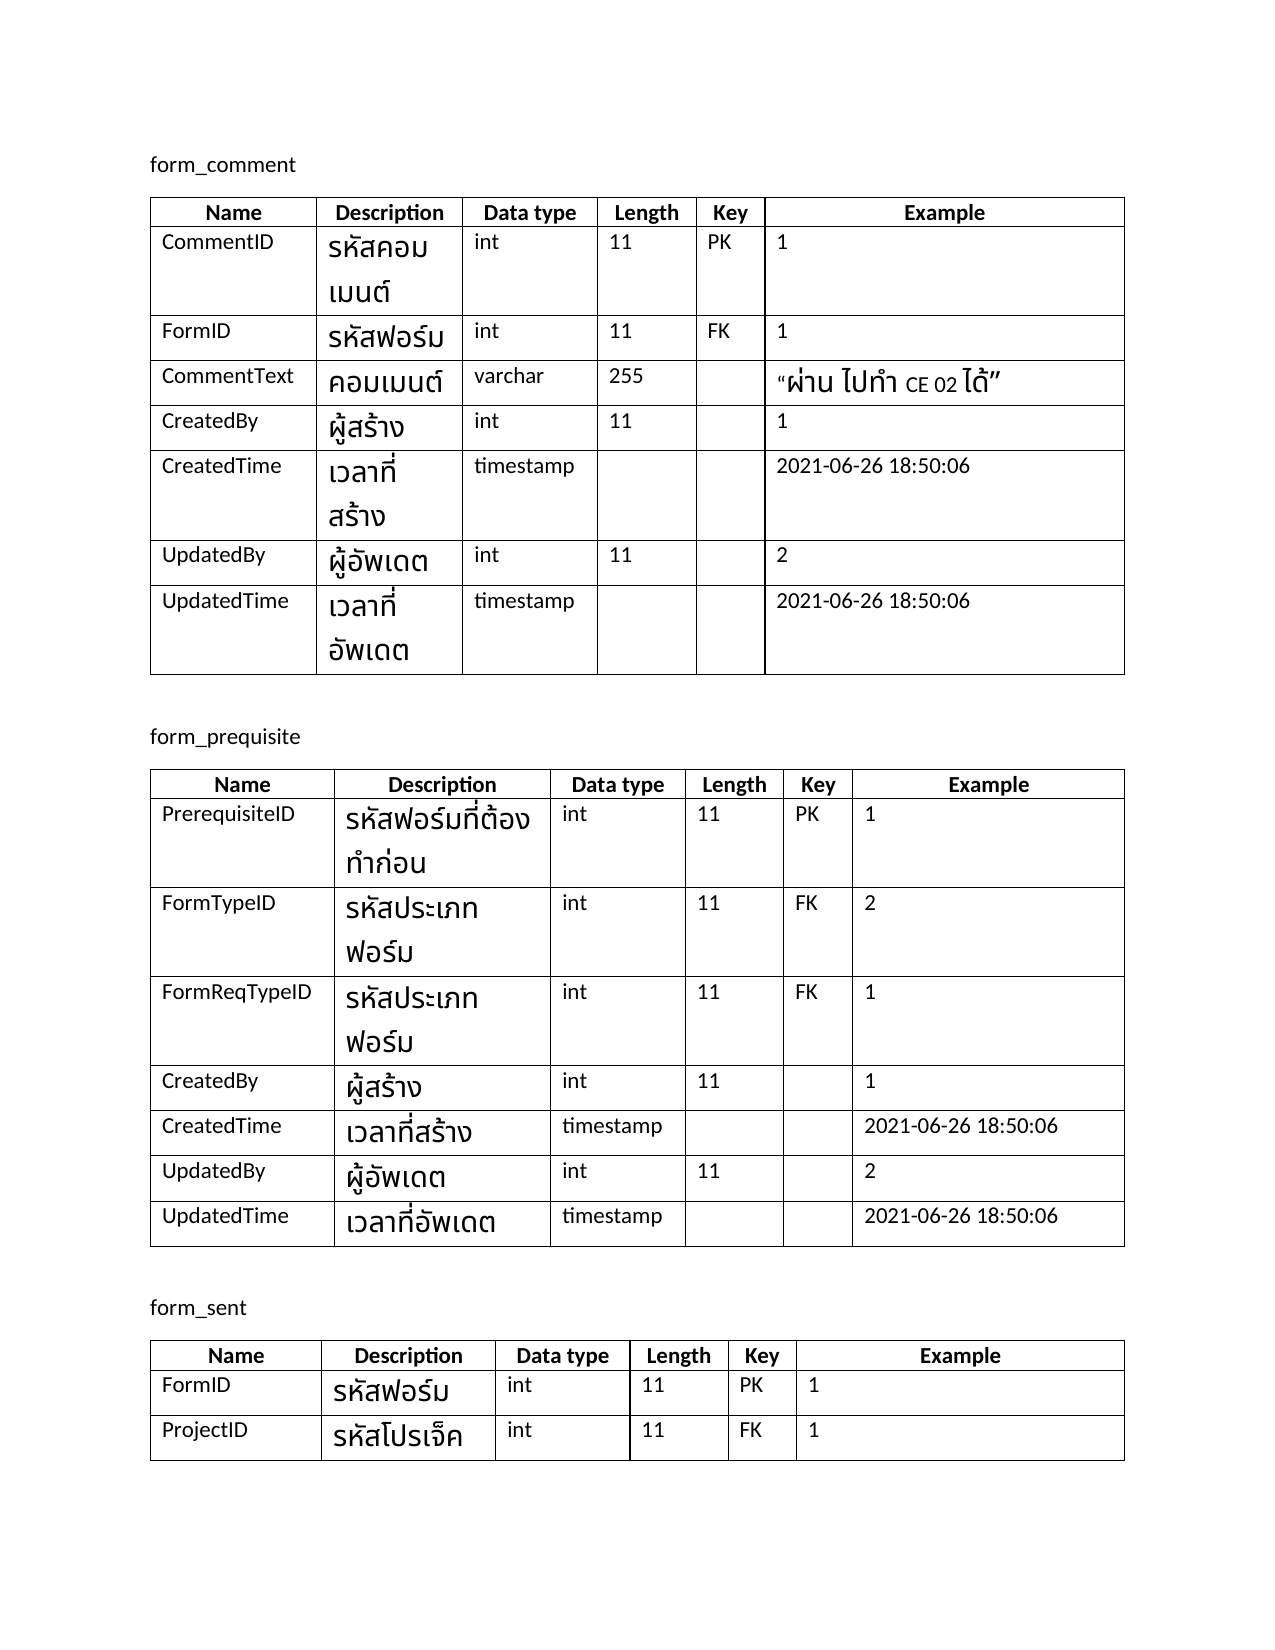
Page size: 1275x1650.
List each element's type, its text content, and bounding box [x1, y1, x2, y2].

table_cell FK [729, 1416, 796, 1460]
table_cell 2021-06-26 18:50:06 [853, 1111, 1124, 1155]
table_cell 11 [686, 888, 783, 976]
table_cell [784, 1202, 852, 1246]
table_cell int [496, 1416, 629, 1460]
table_cell ผู้สร้าง [317, 406, 462, 450]
table_cell PK [784, 799, 852, 887]
table_cell เวลาที่อัพเดต [335, 1202, 550, 1246]
table_cell UpdatedBy [151, 541, 316, 585]
table_cell timestamp [463, 586, 597, 674]
table_cell int [551, 799, 685, 887]
table_header Example [797, 1341, 1124, 1369]
table_header Key [697, 198, 764, 226]
table_cell 1 [853, 1066, 1124, 1110]
table_cell int [463, 316, 597, 360]
table_cell CreatedBy [151, 1066, 334, 1110]
table_cell [784, 1111, 852, 1155]
table_cell [697, 406, 764, 450]
table_cell รหัสประเภทฟอร์ม [335, 977, 550, 1065]
table_cell int [463, 406, 597, 450]
table_cell FormReqTypeID [151, 977, 334, 1065]
table_cell 11 [598, 406, 696, 450]
table_cell int [463, 541, 597, 585]
table_cell timestamp [551, 1111, 685, 1155]
table_cell [697, 541, 764, 585]
table_cell PK [697, 227, 764, 315]
table_cell รหัสประเภทฟอร์ม [335, 888, 550, 976]
table_cell [784, 1066, 852, 1110]
table_cell [697, 451, 764, 539]
table_cell int [551, 1156, 685, 1201]
table_cell 2 [853, 1156, 1124, 1201]
table_cell รหัสฟอร์ม [322, 1371, 495, 1414]
table_cell [697, 361, 764, 405]
table_cell FormID [151, 1371, 321, 1414]
table_cell 1 [797, 1371, 1124, 1414]
table_cell ProjectID [151, 1416, 321, 1460]
table_cell 11 [631, 1371, 728, 1414]
table_cell 2021-06-26 18:50:06 [853, 1202, 1124, 1246]
table_cell FormID [151, 316, 316, 360]
table_cell รหัสฟอร์มที่ต้องทำก่อน [335, 799, 550, 887]
text form_comment [150, 150, 1125, 178]
table_cell 11 [598, 316, 696, 360]
table_cell varchar [463, 361, 597, 405]
table_cell timestamp [551, 1202, 685, 1246]
table_header Description [335, 770, 550, 798]
table_cell FK [697, 316, 764, 360]
table_header Description [322, 1341, 495, 1369]
table_cell 255 [598, 361, 696, 405]
table_header Length [598, 198, 696, 226]
table_header Description [317, 198, 462, 226]
table_cell CommentID [151, 227, 316, 315]
table_cell รหัสฟอร์ม [317, 316, 462, 360]
table_cell 11 [686, 1156, 783, 1201]
table_header Data type [463, 198, 597, 226]
table_header Key [729, 1341, 796, 1369]
table_cell UpdatedTime [151, 586, 316, 674]
table_cell [784, 1156, 852, 1201]
table_cell FormTypeID [151, 888, 334, 976]
table_cell 1 [766, 227, 1124, 315]
table_cell เวลาที่อัพเดต [317, 586, 462, 674]
table_cell CreatedTime [151, 451, 316, 539]
table_cell CreatedTime [151, 1111, 334, 1155]
table_cell 2 [853, 888, 1124, 976]
table_header Name [151, 770, 334, 798]
table_cell int [551, 888, 685, 976]
table_cell int [496, 1371, 629, 1414]
table_cell ผู้อัพเดต [317, 541, 462, 585]
table_header Data type [496, 1341, 629, 1369]
table_cell 1 [853, 977, 1124, 1065]
table_header Example [766, 198, 1124, 226]
table_cell [598, 451, 696, 539]
table_cell FK [784, 977, 852, 1065]
table_cell timestamp [463, 451, 597, 539]
table_header Name [151, 1341, 321, 1369]
table_cell int [551, 1066, 685, 1110]
table_header Length [686, 770, 783, 798]
table_cell “ผ่าน ไปทำ CE 02 ได้” [766, 361, 1124, 405]
table_cell 2021-06-26 18:50:06 [766, 451, 1124, 539]
table_cell 11 [631, 1416, 728, 1460]
table_cell 11 [686, 977, 783, 1065]
table_cell 1 [766, 316, 1124, 360]
table_cell เวลาที่สร้าง [335, 1111, 550, 1155]
table_header Key [784, 770, 852, 798]
table_header Data type [551, 770, 685, 798]
table_cell 11 [686, 799, 783, 887]
table_cell รหัสคอมเมนต์ [317, 227, 462, 315]
table_cell ผู้สร้าง [335, 1066, 550, 1110]
table_cell คอมเมนต์ [317, 361, 462, 405]
table_cell เวลาที่สร้าง [317, 451, 462, 539]
table_cell UpdatedTime [151, 1202, 334, 1246]
table_header Length [631, 1341, 728, 1369]
table_cell CreatedBy [151, 406, 316, 450]
table_cell 1 [797, 1416, 1124, 1460]
table_header Name [151, 198, 316, 226]
table_cell [686, 1111, 783, 1155]
table_cell CommentText [151, 361, 316, 405]
table_cell [686, 1202, 783, 1246]
table_cell PK [729, 1371, 796, 1414]
table_cell 2021-06-26 18:50:06 [766, 586, 1124, 674]
table_cell 11 [686, 1066, 783, 1110]
table_cell 11 [598, 541, 696, 585]
table_cell ผู้อัพเดต [335, 1156, 550, 1201]
table_cell FK [784, 888, 852, 976]
table_cell 2 [766, 541, 1124, 585]
table_cell int [551, 977, 685, 1065]
table_cell 1 [766, 406, 1124, 450]
table_cell 11 [598, 227, 696, 315]
table_cell รหัสโปรเจ็ค [322, 1416, 495, 1460]
table_cell [598, 586, 696, 674]
table_cell UpdatedBy [151, 1156, 334, 1201]
text form_sent [150, 1293, 1125, 1322]
text form_prequisite [150, 722, 1125, 750]
table_cell [697, 586, 764, 674]
table_header Example [853, 770, 1124, 798]
table_cell int [463, 227, 597, 315]
table_cell 1 [853, 799, 1124, 887]
table_cell PrerequisiteID [151, 799, 334, 887]
